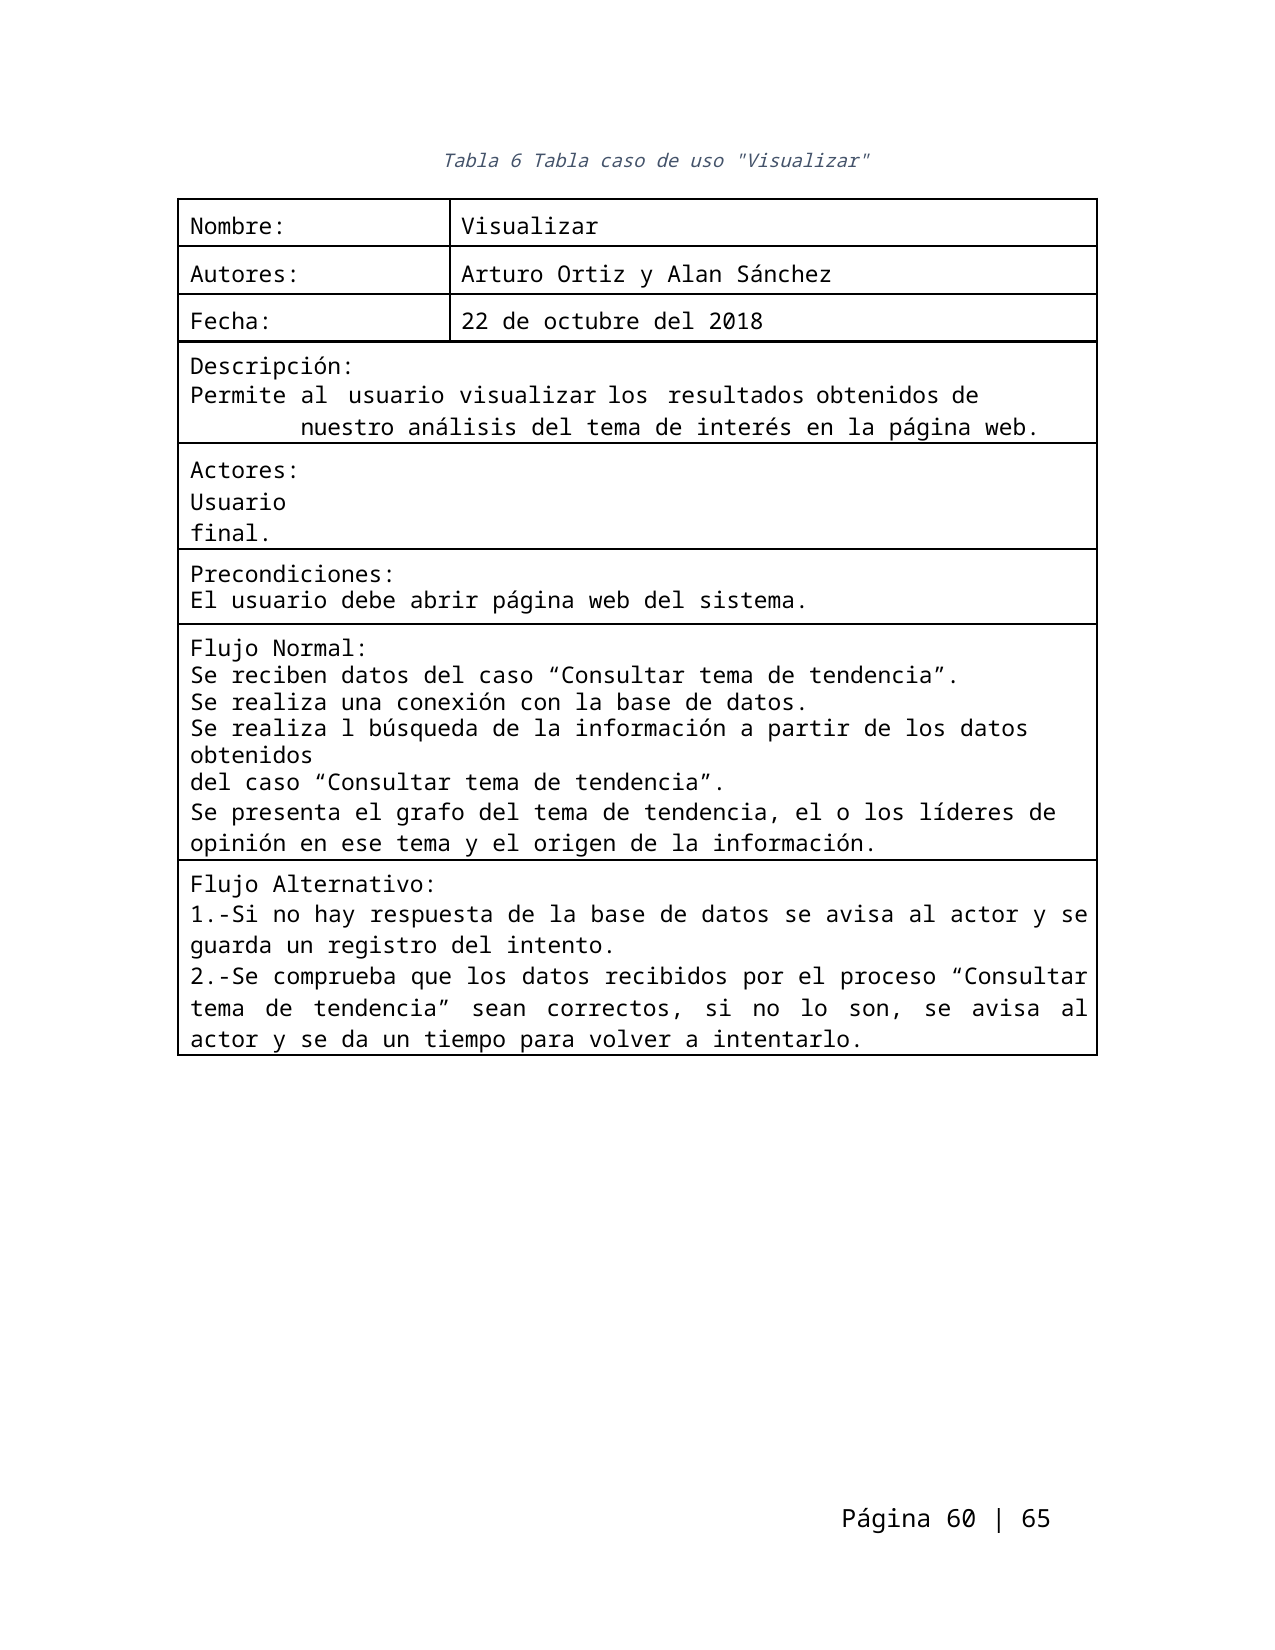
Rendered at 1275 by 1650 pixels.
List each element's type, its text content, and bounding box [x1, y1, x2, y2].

table_cell Flujo Alternativo: 1.-Si no hay respuesta de la base de datos se avisa al actor y se guarda un registro del intento. 2.-Se comprueba que los datos recibidos por el proceso “Consultar tema de tendencia” sean correctos, si no lo son, se avisa al actor y se da un tiempo para volver a intentarlo. [179, 861, 1096, 1054]
table_cell Descripción: Permite al usuario visualizar los resultados obtenidos de nuestro análisis del tema de interés en la página web. [179, 343, 1096, 442]
table_cell Flujo Normal: Se reciben datos del caso “Consultar tema de tendencia”. Se realiza una conexión con la base de datos. Se realiza l búsqueda de la información a partir de los datos obtenidos del caso “Consultar tema de tendencia”. Se presenta el grafo del tema de tendencia, el o los líderes de opinión en ese tema y el origen de la información. [179, 625, 1096, 858]
table_cell Fecha: [179, 295, 449, 340]
table_header Nombre: [179, 200, 449, 245]
table_cell Autores: [179, 247, 449, 293]
table_cell Precondiciones: El usuario debe abrir página web del sistema. [179, 550, 1096, 623]
table_cell Arturo Ortiz y Alan Sánchez [451, 247, 1096, 293]
table_header Visualizar [451, 200, 1096, 245]
text Tabla 6 Tabla caso de uso "Visualizar" [442, 147, 1264, 173]
table_cell 22 de octubre del 2018 [451, 295, 1096, 340]
table_cell Actores: Usuario final. [179, 444, 1096, 548]
